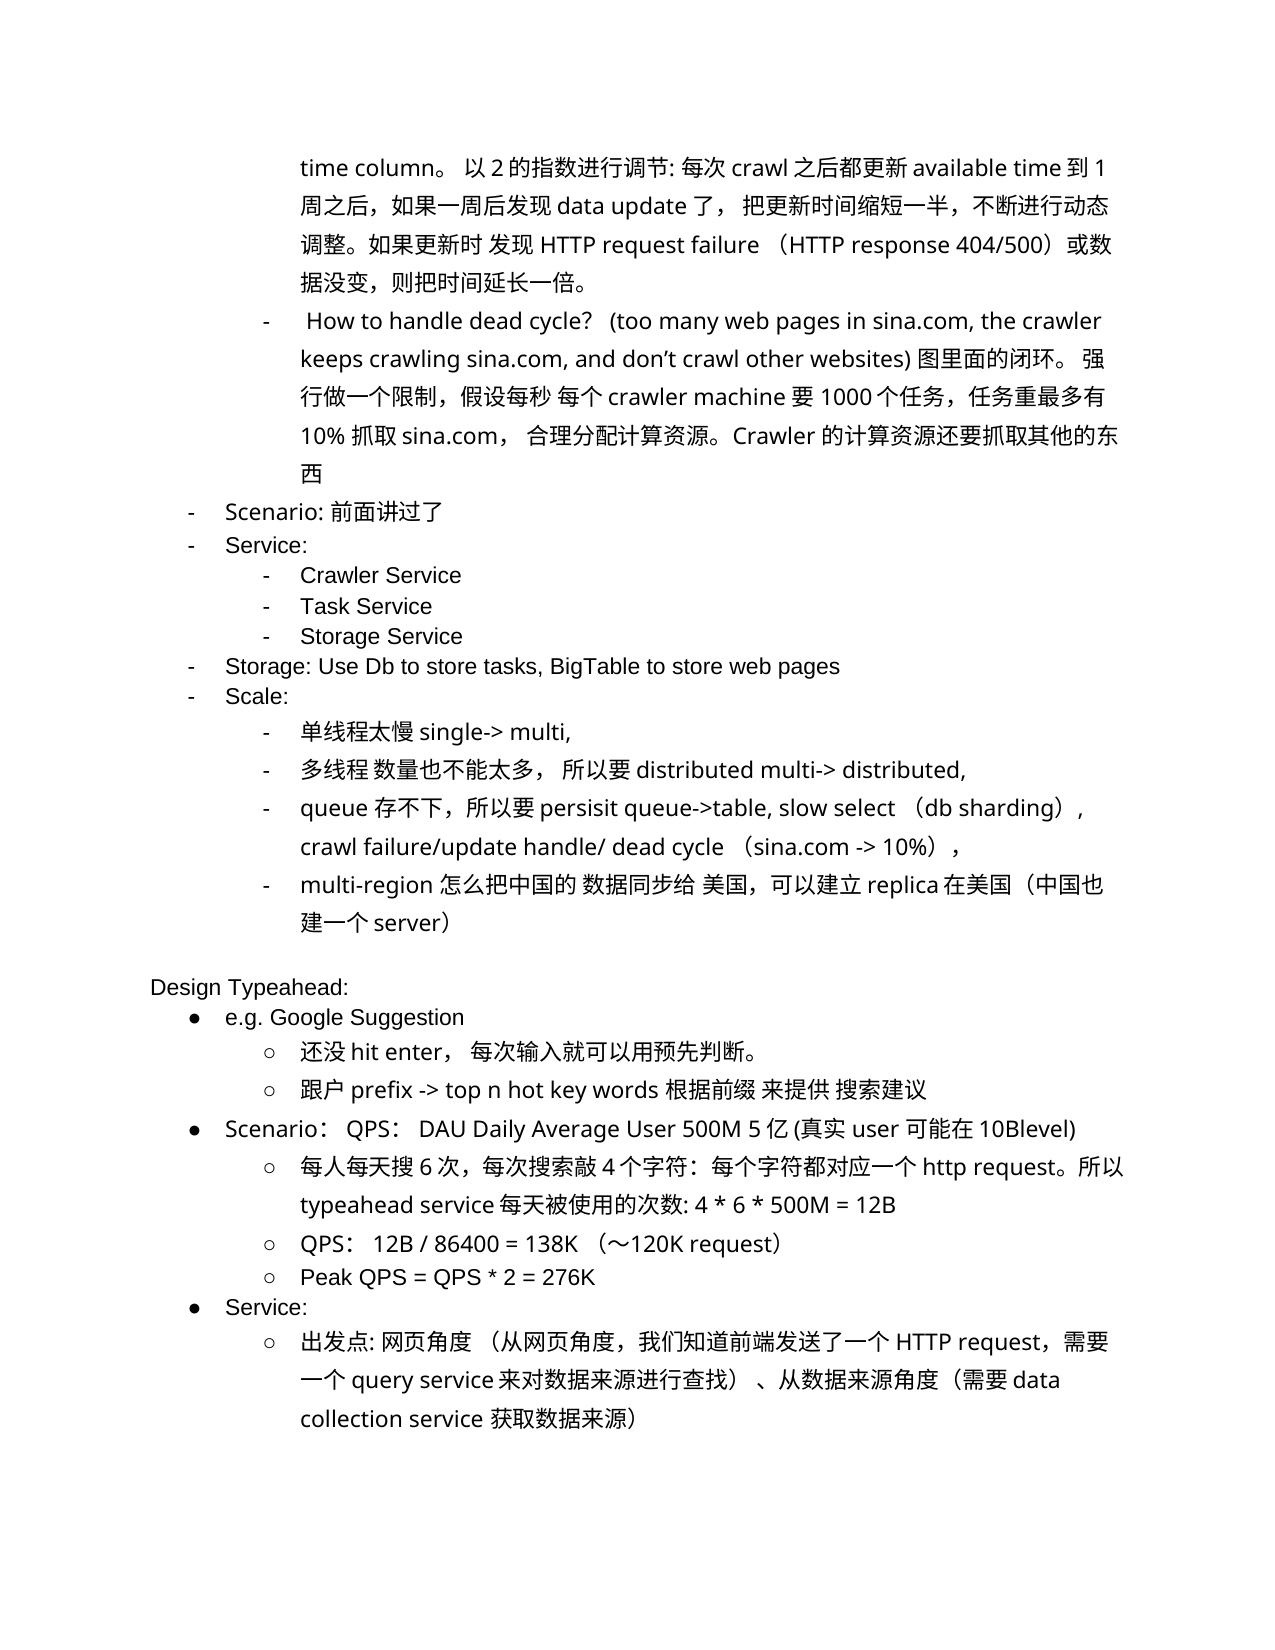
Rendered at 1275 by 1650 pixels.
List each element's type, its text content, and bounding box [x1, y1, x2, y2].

list 还没hit enter， 每次输入就可以用预先判断。 [262, 1034, 1125, 1067]
list Service: [187, 532, 1125, 558]
text Design Typeahead: [150, 973, 1125, 1000]
list How to handle dead cycle？ (too many web pages in sina.com, the crawler keeps crawling sina.com, and don’t crawl other websites) 图里面的闭环。 强行做一个限制，假设每秒 每个crawler machine 要 1000个任务，任务重最多有 10% 抓取sina.com， 合理分配计算资源。Crawler 的计算资源还要抓取其他的东西 [262, 303, 1125, 489]
list 跟户prefix -> top n hot key words 根据前缀 来提供 搜索建议 [262, 1072, 1125, 1106]
list 出发点: 网页角度 （从网页角度，我们知道前端发送了一个 HTTP request，需要一个 query service来对数据来源进行查找） 、从数据来源角度（需要data collection service 获取数据来源） [262, 1324, 1125, 1434]
list 单线程太慢single-> multi, [262, 713, 1125, 747]
list e.g. Google Suggestion [187, 1004, 1125, 1030]
list Crawler Service [262, 562, 1125, 589]
list 多线程 数量也不能太多， 所以要distributed multi-> distributed, [262, 752, 1125, 785]
list Peak QPS = QPS * 2 = 276K [262, 1264, 1125, 1290]
list Scenario: 前面讲过了 [187, 494, 1125, 527]
list Storage: Use Db to store tasks, BigTable to store web pages [187, 653, 1125, 679]
list QPS： 12B / 86400 = 138K （～120K request） [262, 1225, 1125, 1259]
list queue 存不下，所以要persisit queue->table, slow select （db sharding）, crawl failure/update handle/ dead cycle （sina.com -> 10%）， [262, 790, 1125, 862]
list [262, 150, 1125, 298]
list 每人每天搜6次，每次搜索敲4个字符：每个字符都对应一个http request。所以typeahead service每天被使用的次数: 4 * 6 * 500M = 12B [262, 1149, 1125, 1220]
list Scenario： QPS： DAU Daily Average User 500M 5亿 (真实 user 可能在10Blevel) [187, 1111, 1125, 1144]
list Storage Service [262, 623, 1125, 649]
list multi-region 怎么把中国的 数据同步给 美国，可以建立replica在美国（中国也建一个server） [262, 867, 1125, 938]
list Task Service [262, 593, 1125, 619]
list Service: [187, 1294, 1125, 1320]
list Scale: [187, 683, 1125, 709]
